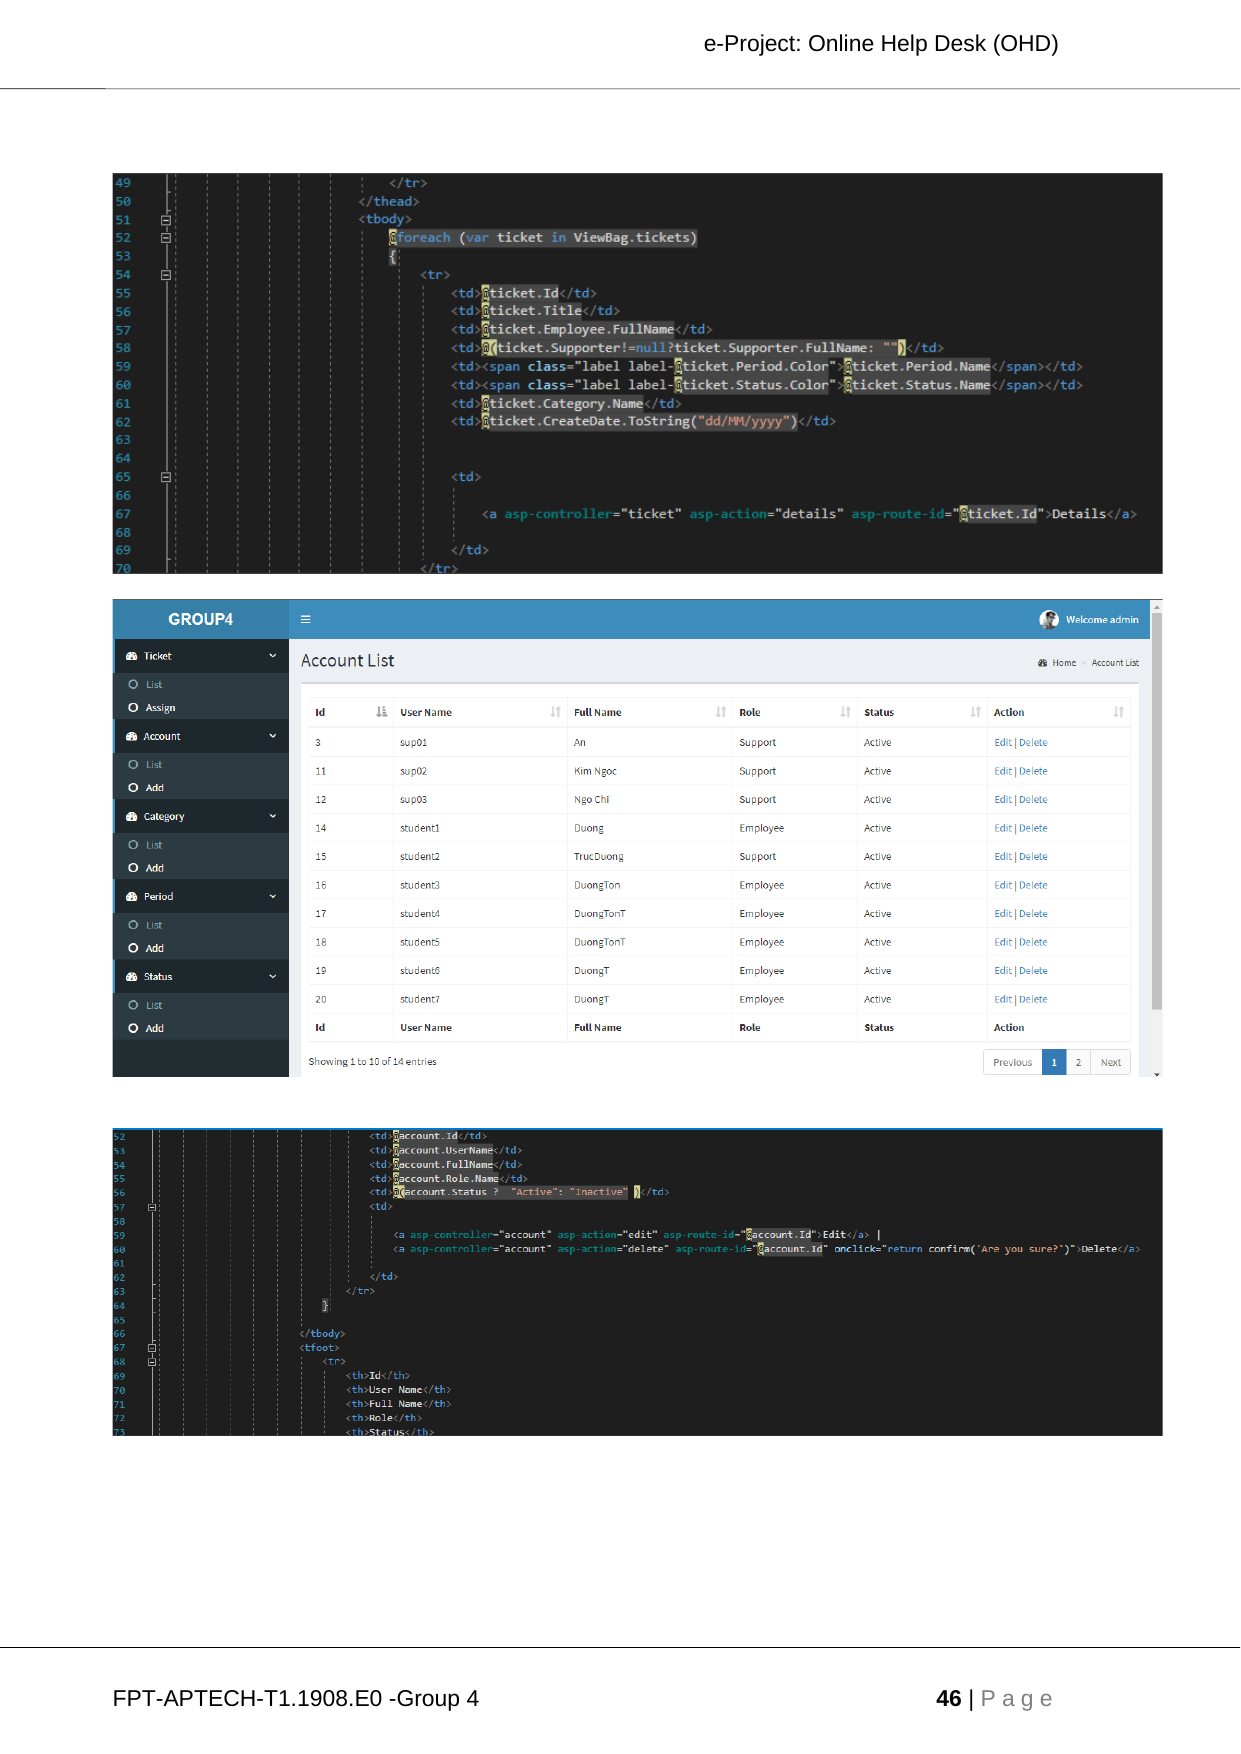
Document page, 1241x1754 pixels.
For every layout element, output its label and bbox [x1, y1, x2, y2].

picture [112, 173, 1163, 574]
picture [112, 1128, 1163, 1436]
picture [112, 599, 1163, 1077]
